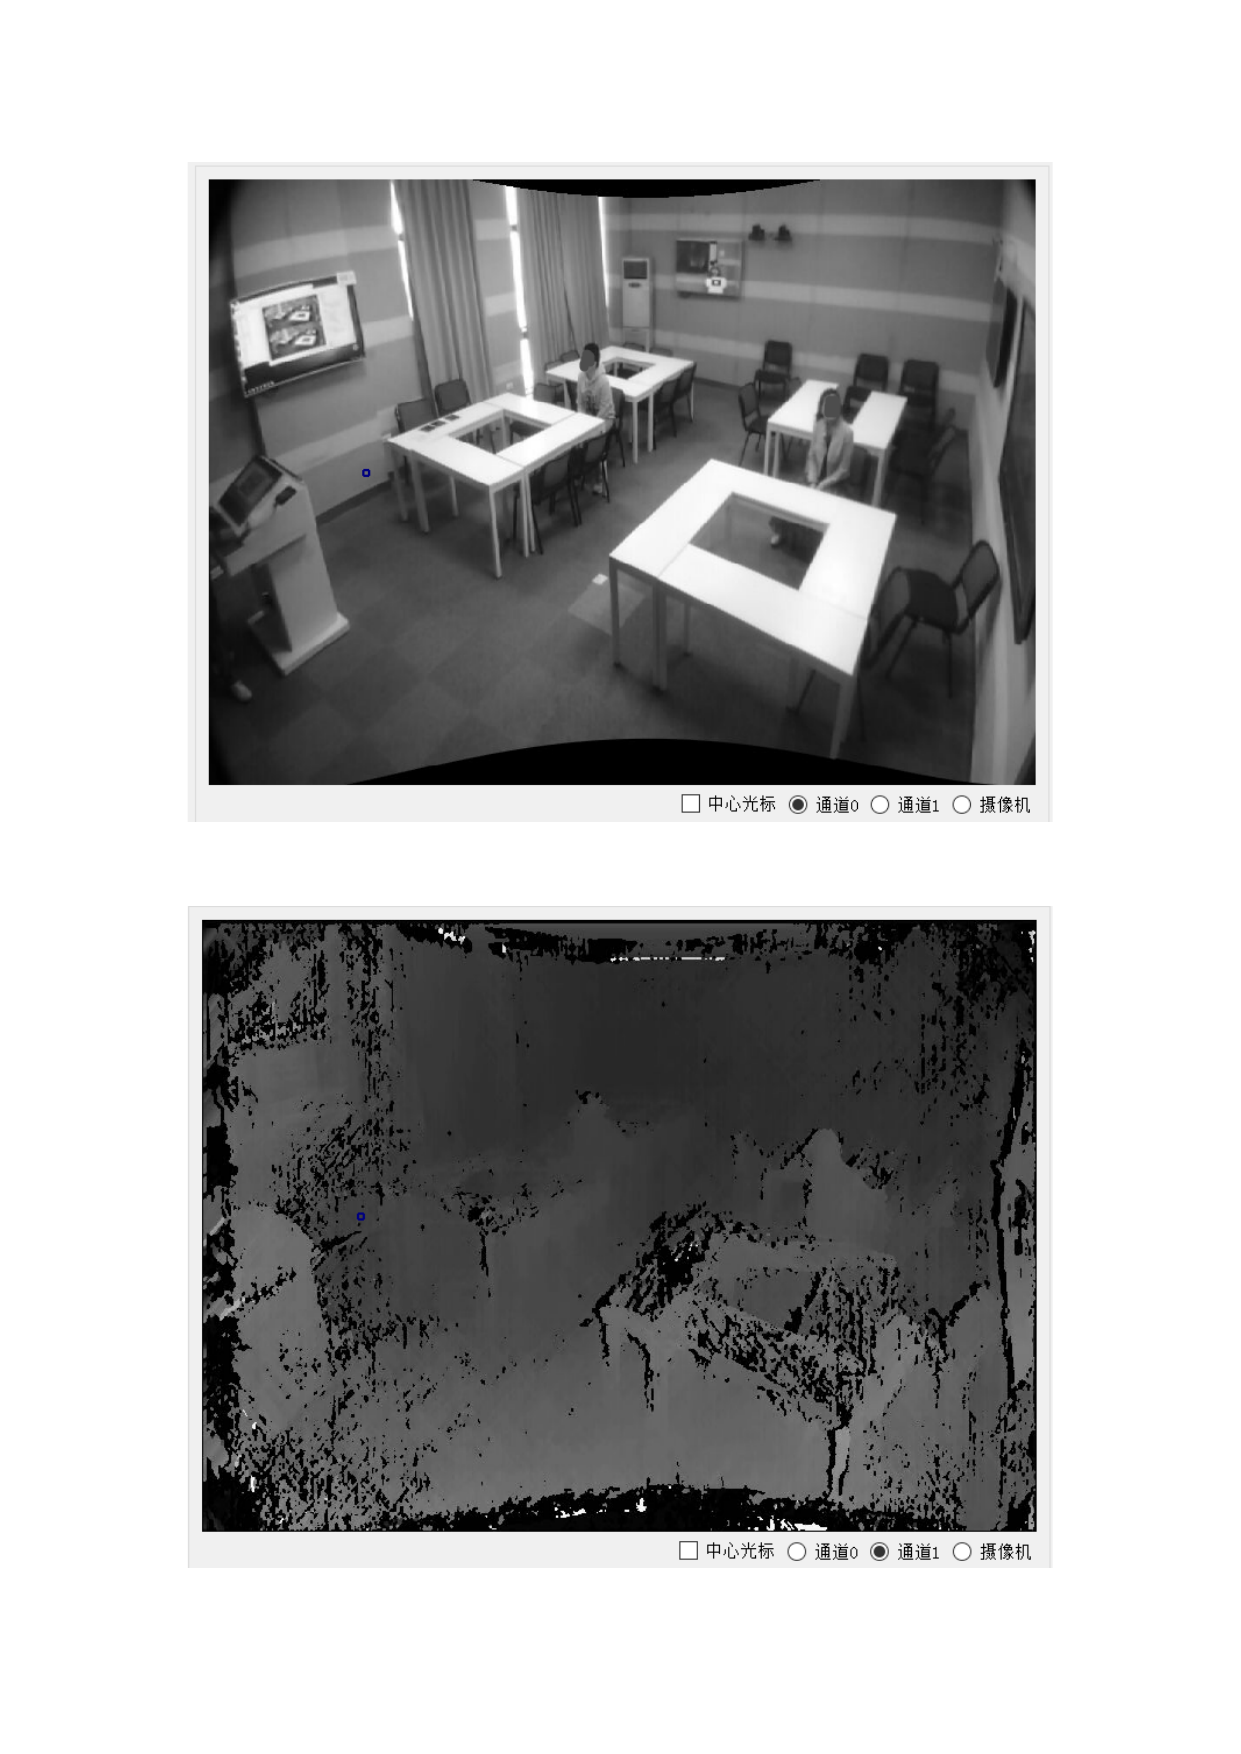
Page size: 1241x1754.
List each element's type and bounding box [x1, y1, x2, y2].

picture [187, 906, 1053, 1568]
picture [187, 162, 1053, 822]
